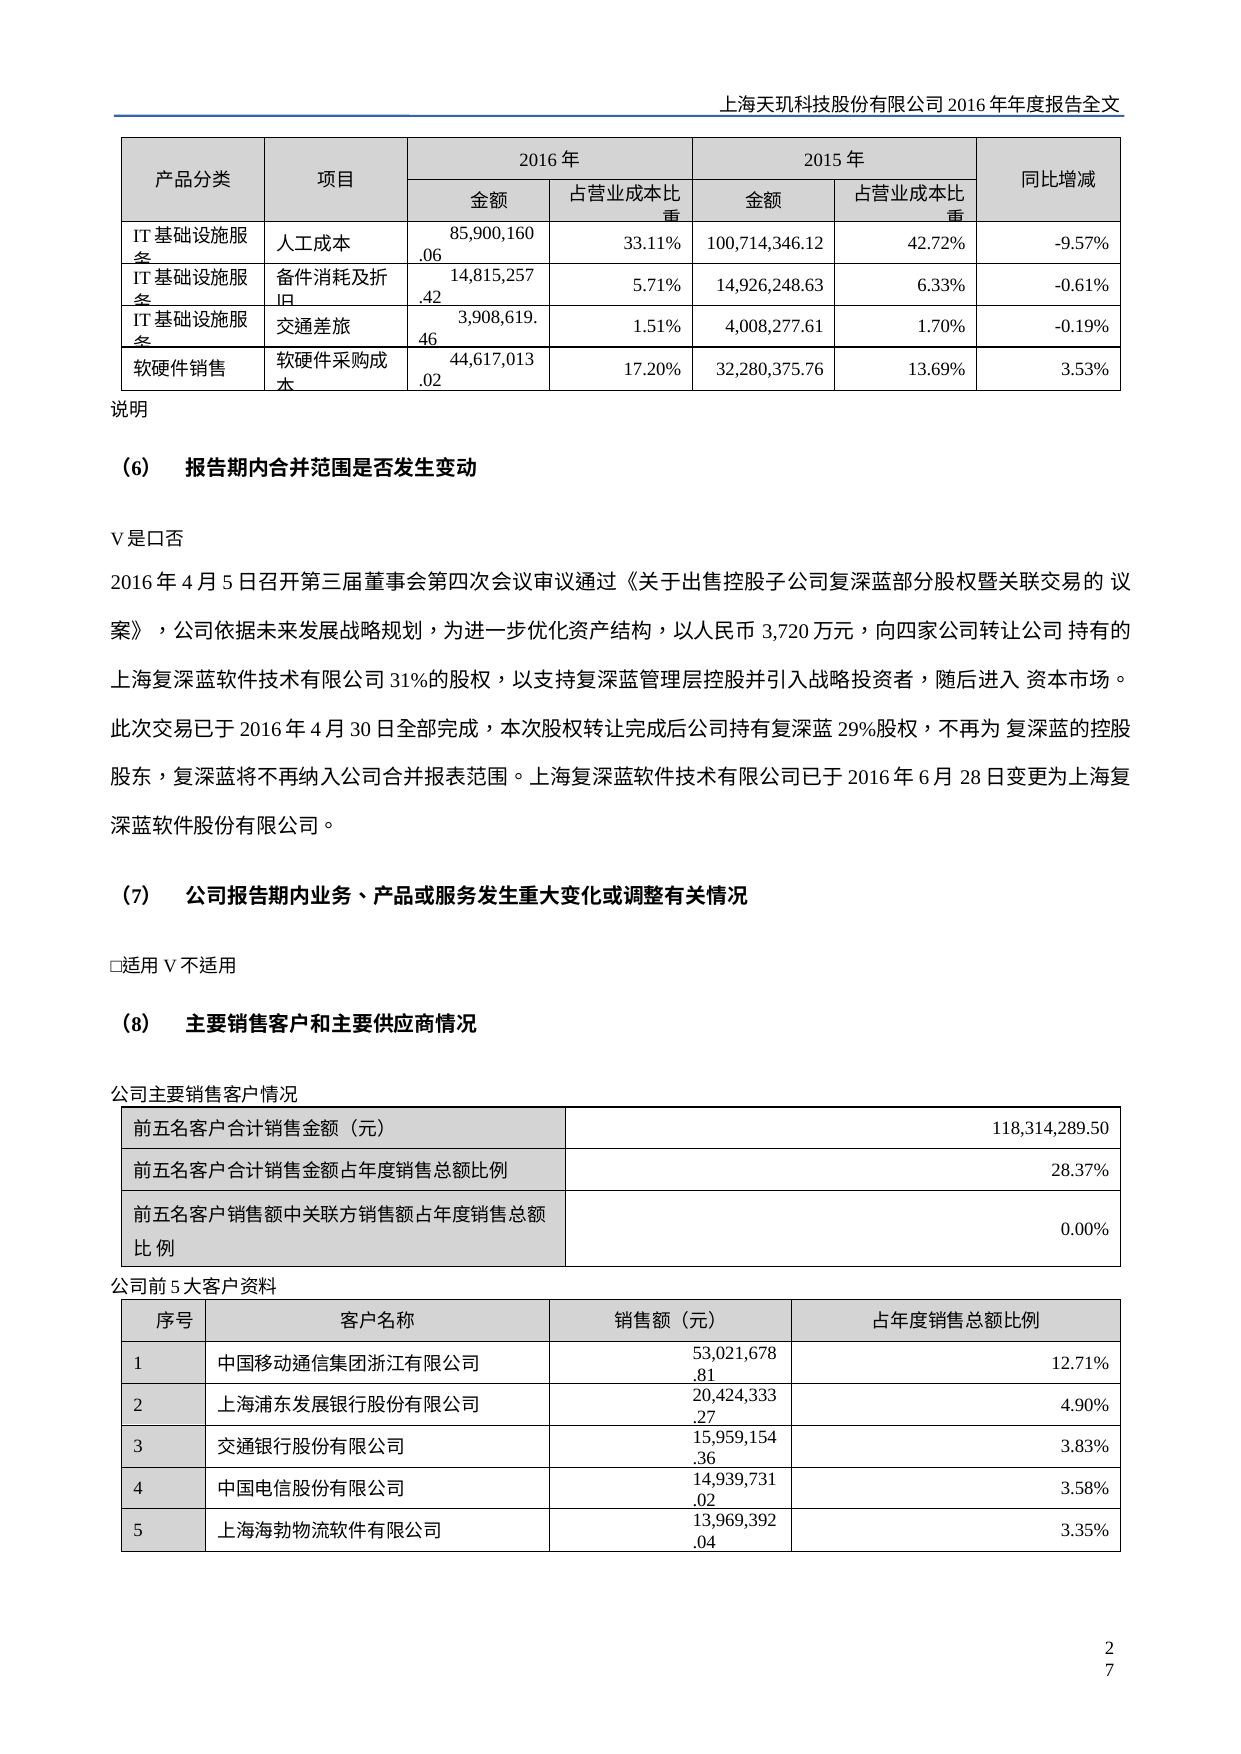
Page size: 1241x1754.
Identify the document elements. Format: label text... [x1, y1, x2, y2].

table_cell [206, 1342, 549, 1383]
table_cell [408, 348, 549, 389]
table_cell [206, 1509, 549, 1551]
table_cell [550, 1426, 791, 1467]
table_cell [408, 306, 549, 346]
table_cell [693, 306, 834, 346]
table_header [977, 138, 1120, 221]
text 公司主要销售客户情况 [110, 1081, 1132, 1106]
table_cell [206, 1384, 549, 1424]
text □适用V不适用 [110, 952, 1132, 978]
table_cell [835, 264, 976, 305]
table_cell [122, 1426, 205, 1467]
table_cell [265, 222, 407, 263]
text 2016年4月5日召开第三届董事会第四次会议审议通过《关于出售控股子公司复深蓝部分股权暨关联交易的 议案》，公司依据未来发展战略规划，为进一步优化资产结构，以人民币3,720万元，向四家公司转让公司 持有的上海复深蓝软件技术有限公司31%的股权，以支持复深蓝管理层控股并引入战略投资者，随后进入 资本市场。此次交易已于2016年4月30日全部完成，本次股权转让完成后公司持有复深蓝29%股权，不再为 复深蓝的控股股东，复深蓝将不再纳入公司合并报表范围。上海复深蓝软件技术有限公司已于2016年6月 28日变更为上海复深蓝软件股份有限公司。 [110, 551, 1132, 843]
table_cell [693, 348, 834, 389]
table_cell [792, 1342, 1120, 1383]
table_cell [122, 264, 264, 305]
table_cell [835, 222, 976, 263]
text V是口否 [110, 525, 1132, 551]
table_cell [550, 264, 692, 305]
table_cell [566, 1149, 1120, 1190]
text 说明 [110, 397, 1132, 422]
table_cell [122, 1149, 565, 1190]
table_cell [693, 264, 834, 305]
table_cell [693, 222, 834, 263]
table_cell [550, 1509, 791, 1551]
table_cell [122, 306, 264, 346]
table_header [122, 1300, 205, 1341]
text 公司前5大客户资料 [110, 1273, 1132, 1299]
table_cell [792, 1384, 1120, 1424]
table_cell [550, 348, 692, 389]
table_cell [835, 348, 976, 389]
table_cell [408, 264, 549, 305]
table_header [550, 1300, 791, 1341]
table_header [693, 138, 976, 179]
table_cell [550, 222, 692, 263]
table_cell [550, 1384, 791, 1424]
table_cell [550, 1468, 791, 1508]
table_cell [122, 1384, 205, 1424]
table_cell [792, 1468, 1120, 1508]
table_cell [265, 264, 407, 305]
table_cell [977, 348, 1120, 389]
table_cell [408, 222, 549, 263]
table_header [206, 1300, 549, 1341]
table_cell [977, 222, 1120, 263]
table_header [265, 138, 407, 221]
text （8） 主要销售客户和主要供应商情况 [110, 992, 1132, 1041]
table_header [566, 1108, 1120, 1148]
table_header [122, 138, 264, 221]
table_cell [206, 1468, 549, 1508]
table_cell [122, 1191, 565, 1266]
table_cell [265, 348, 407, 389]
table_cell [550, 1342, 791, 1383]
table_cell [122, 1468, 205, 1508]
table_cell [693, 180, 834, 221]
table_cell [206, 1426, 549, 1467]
text （7） 公司报告期内业务、产品或服务发生重大变化或调整有关情况 [110, 864, 1132, 913]
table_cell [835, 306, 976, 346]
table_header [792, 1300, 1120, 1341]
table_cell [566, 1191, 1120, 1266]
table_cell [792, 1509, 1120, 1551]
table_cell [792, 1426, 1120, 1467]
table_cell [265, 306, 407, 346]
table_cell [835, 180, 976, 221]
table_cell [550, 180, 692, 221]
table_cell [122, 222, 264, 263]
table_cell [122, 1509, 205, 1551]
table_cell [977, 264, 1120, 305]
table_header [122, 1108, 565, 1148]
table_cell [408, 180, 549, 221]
text （6） 报告期内合并范围是否发生变动 [110, 437, 1132, 486]
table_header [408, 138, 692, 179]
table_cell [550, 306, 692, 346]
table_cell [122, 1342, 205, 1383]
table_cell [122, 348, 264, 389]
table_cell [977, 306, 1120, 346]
